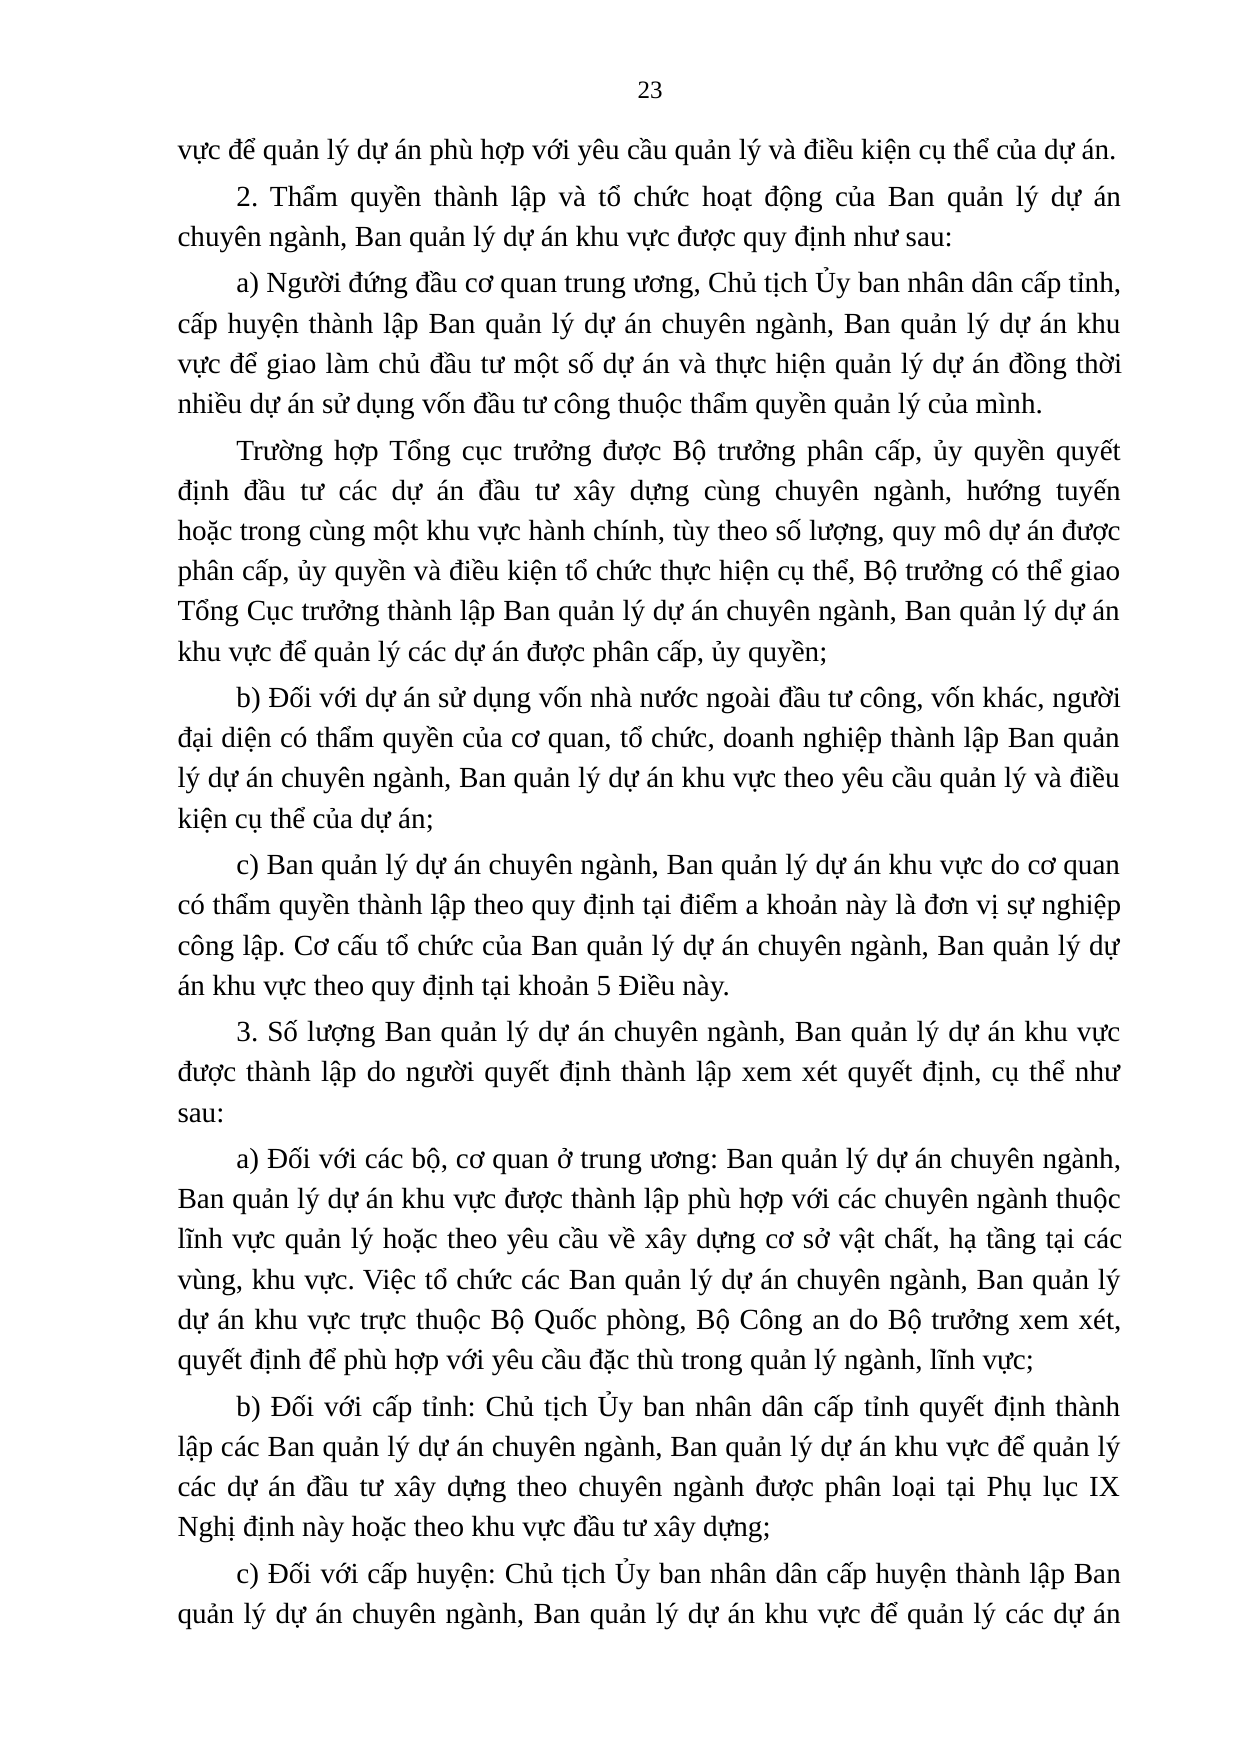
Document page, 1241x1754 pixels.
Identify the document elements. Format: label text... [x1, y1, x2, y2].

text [177, 132, 1122, 166]
text c) Ban quản lý dự án chuyên ngành, Ban quản lý dự án khu vực do cơ quan có thẩm quyền thành lập theo quy định tại điểm a khoản này là đơn vị sự nghiệp công lập. Cơ cấu tổ chức của Ban quản lý dự án chuyên ngành, Ban quản lý dự án khu vực theo quy định tại khoản 5 Điều này. [177, 847, 1122, 1001]
text a) Đối với các bộ, cơ quan ở trung ương: Ban quản lý dự án chuyên ngành, Ban quản lý dự án khu vực được thành lập phù hợp với các chuyên ngành thuộc lĩnh vực quản lý hoặc theo yêu cầu về xây dựng cơ sở vật chất, hạ tầng tại các vùng, khu vực. Việc tổ chức các Ban quản lý dự án chuyên ngành, Ban quản lý dự án khu vực trực thuộc Bộ Quốc phòng, Bộ Công an do Bộ trưởng xem xét, quyết định để phù hợp với yêu cầu đặc thù trong quản lý ngành, lĩnh vực; [177, 1141, 1122, 1376]
text b) Đối với cấp tỉnh: Chủ tịch Ủy ban nhân dân cấp tỉnh quyết định thành lập các Ban quản lý dự án chuyên ngành, Ban quản lý dự án khu vực để quản lý các dự án đầu tư xây dựng theo chuyên ngành được phân loại tại Phụ lục IX Nghị định này hoặc theo khu vực đầu tư xây dựng; [177, 1389, 1122, 1543]
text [177, 1556, 1122, 1629]
text Trường hợp Tổng cục trưởng được Bộ trưởng phân cấp, ủy quyền quyết định đầu tư các dự án đầu tư xây dựng cùng chuyên ngành, hướng tuyến hoặc trong cùng một khu vực hành chính, tùy theo số lượng, quy mô dự án được phân cấp, ủy quyền và điều kiện tổ chức thực hiện cụ thể, Bộ trưởng có thể giao Tổng Cục trưởng thành lập Ban quản lý dự án chuyên ngành, Ban quản lý dự án khu vực để quản lý các dự án được phân cấp, ủy quyền; [177, 433, 1122, 667]
text b) Đối với dự án sử dụng vốn nhà nước ngoài đầu tư công, vốn khác, người đại diện có thẩm quyền của cơ quan, tổ chức, doanh nghiệp thành lập Ban quản lý dự án chuyên ngành, Ban quản lý dự án khu vực theo yêu cầu quản lý và điều kiện cụ thể của dự án; [177, 680, 1122, 834]
text a) Người đứng đầu cơ quan trung ương, Chủ tịch Ủy ban nhân dân cấp tỉnh, cấp huyện thành lập Ban quản lý dự án chuyên ngành, Ban quản lý dự án khu vực để giao làm chủ đầu tư một số dự án và thực hiện quản lý dự án đồng thời nhiều dự án sử dụng vốn đầu tư công thuộc thẩm quyền quản lý của mình. [177, 266, 1122, 420]
text 2. Thẩm quyền thành lập và tổ chức hoạt động của Ban quản lý dự án chuyên ngành, Ban quản lý dự án khu vực được quy định như sau: [177, 179, 1122, 253]
text 3. Số lượng Ban quản lý dự án chuyên ngành, Ban quản lý dự án khu vực được thành lập do người quyết định thành lập xem xét quyết định, cụ thể như sau: [177, 1014, 1122, 1128]
